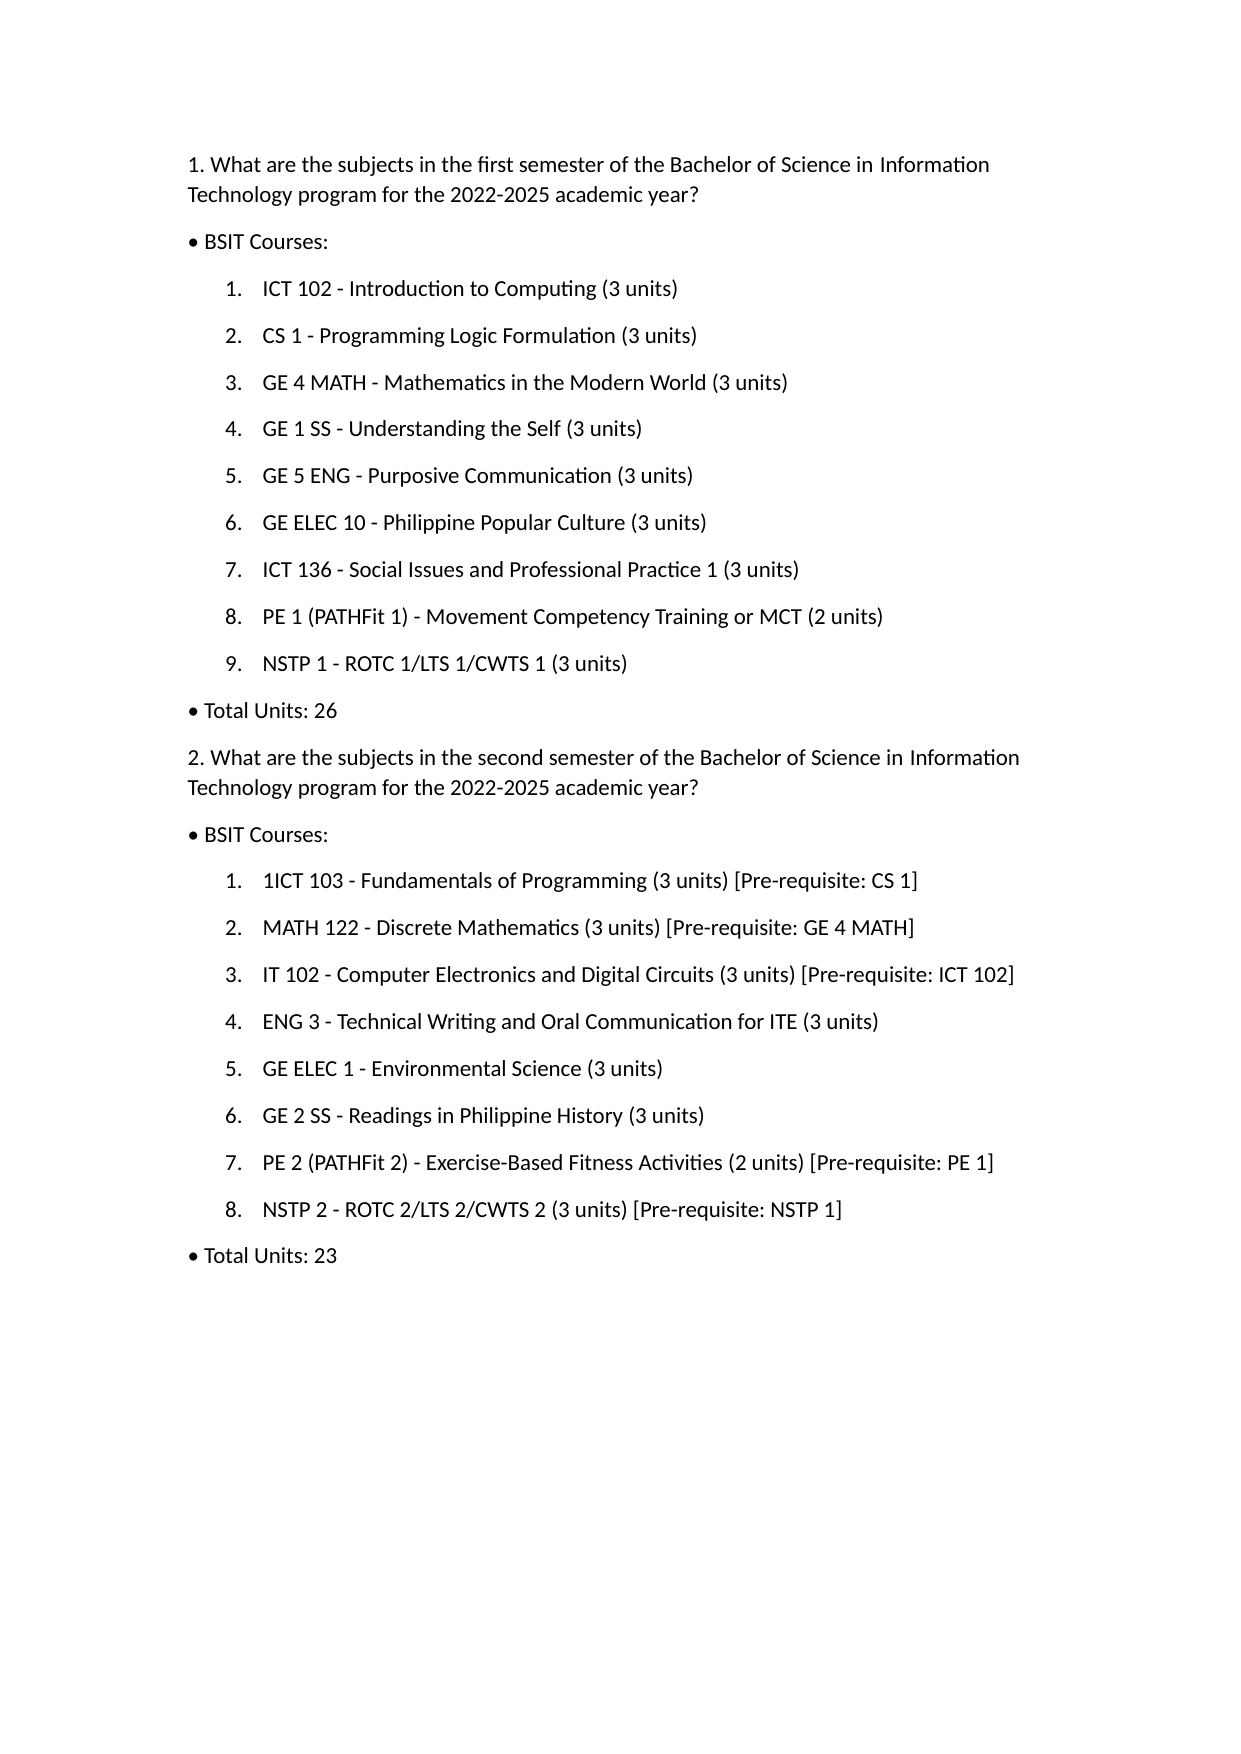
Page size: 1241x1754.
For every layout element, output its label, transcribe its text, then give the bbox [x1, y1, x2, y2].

text • Total Units: 26 [187, 696, 1053, 724]
list 1ICT 103 - Fundamentals of Programming (3 units) [Pre-requisite: CS 1] [225, 867, 1053, 895]
list CS 1 - Programming Logic Formulation (3 units) [225, 321, 1053, 349]
list GE 1 SS - Understanding the Self (3 units) [225, 414, 1053, 443]
list GE 5 ENG - Purposive Communication (3 units) [225, 461, 1053, 489]
list NSTP 1 - ROTC 1/LTS 1/CWTS 1 (3 units) [225, 649, 1053, 677]
list What are the subjects in the first semester of the Bachelor of Science in Information Technology program for the 2022-2025 academic year? [187, 150, 1053, 208]
text • BSIT Courses: [187, 227, 1053, 255]
list GE ELEC 10 - Philippine Popular Culture (3 units) [225, 508, 1053, 536]
list PE 1 (PATHFit 1) - Movement Competency Training or MCT (2 units) [225, 602, 1053, 630]
list MATH 122 - Discrete Mathematics (3 units) [Pre-requisite: GE 4 MATH] [225, 913, 1053, 942]
list IT 102 - Computer Electronics and Digital Circuits (3 units) [Pre-requisite: ICT 102] [225, 960, 1053, 988]
list NSTP 2 - ROTC 2/LTS 2/CWTS 2 (3 units) [Pre-requisite: NSTP 1] [225, 1195, 1053, 1223]
text 2. What are the subjects in the second semester of the Bachelor of Science in Information Technology program for the 2022-2025 academic year? [187, 743, 1053, 801]
list ICT 136 - Social Issues and Professional Practice 1 (3 units) [225, 555, 1053, 583]
list ICT 102 - Introduction to Computing (3 units) [225, 274, 1053, 302]
list GE 4 MATH - Mathematics in the Modern World (3 units) [225, 368, 1053, 396]
text • Total Units: 23 [187, 1242, 1053, 1270]
list GE 2 SS - Readings in Philippine History (3 units) [225, 1101, 1053, 1129]
list PE 2 (PATHFit 2) - Exercise-Based Fitness Activities (2 units) [Pre-requisite: PE 1] [225, 1148, 1053, 1176]
list ENG 3 - Technical Writing and Oral Communication for ITE (3 units) [225, 1007, 1053, 1035]
text • BSIT Courses: [187, 820, 1053, 848]
list GE ELEC 1 - Environmental Science (3 units) [225, 1054, 1053, 1082]
